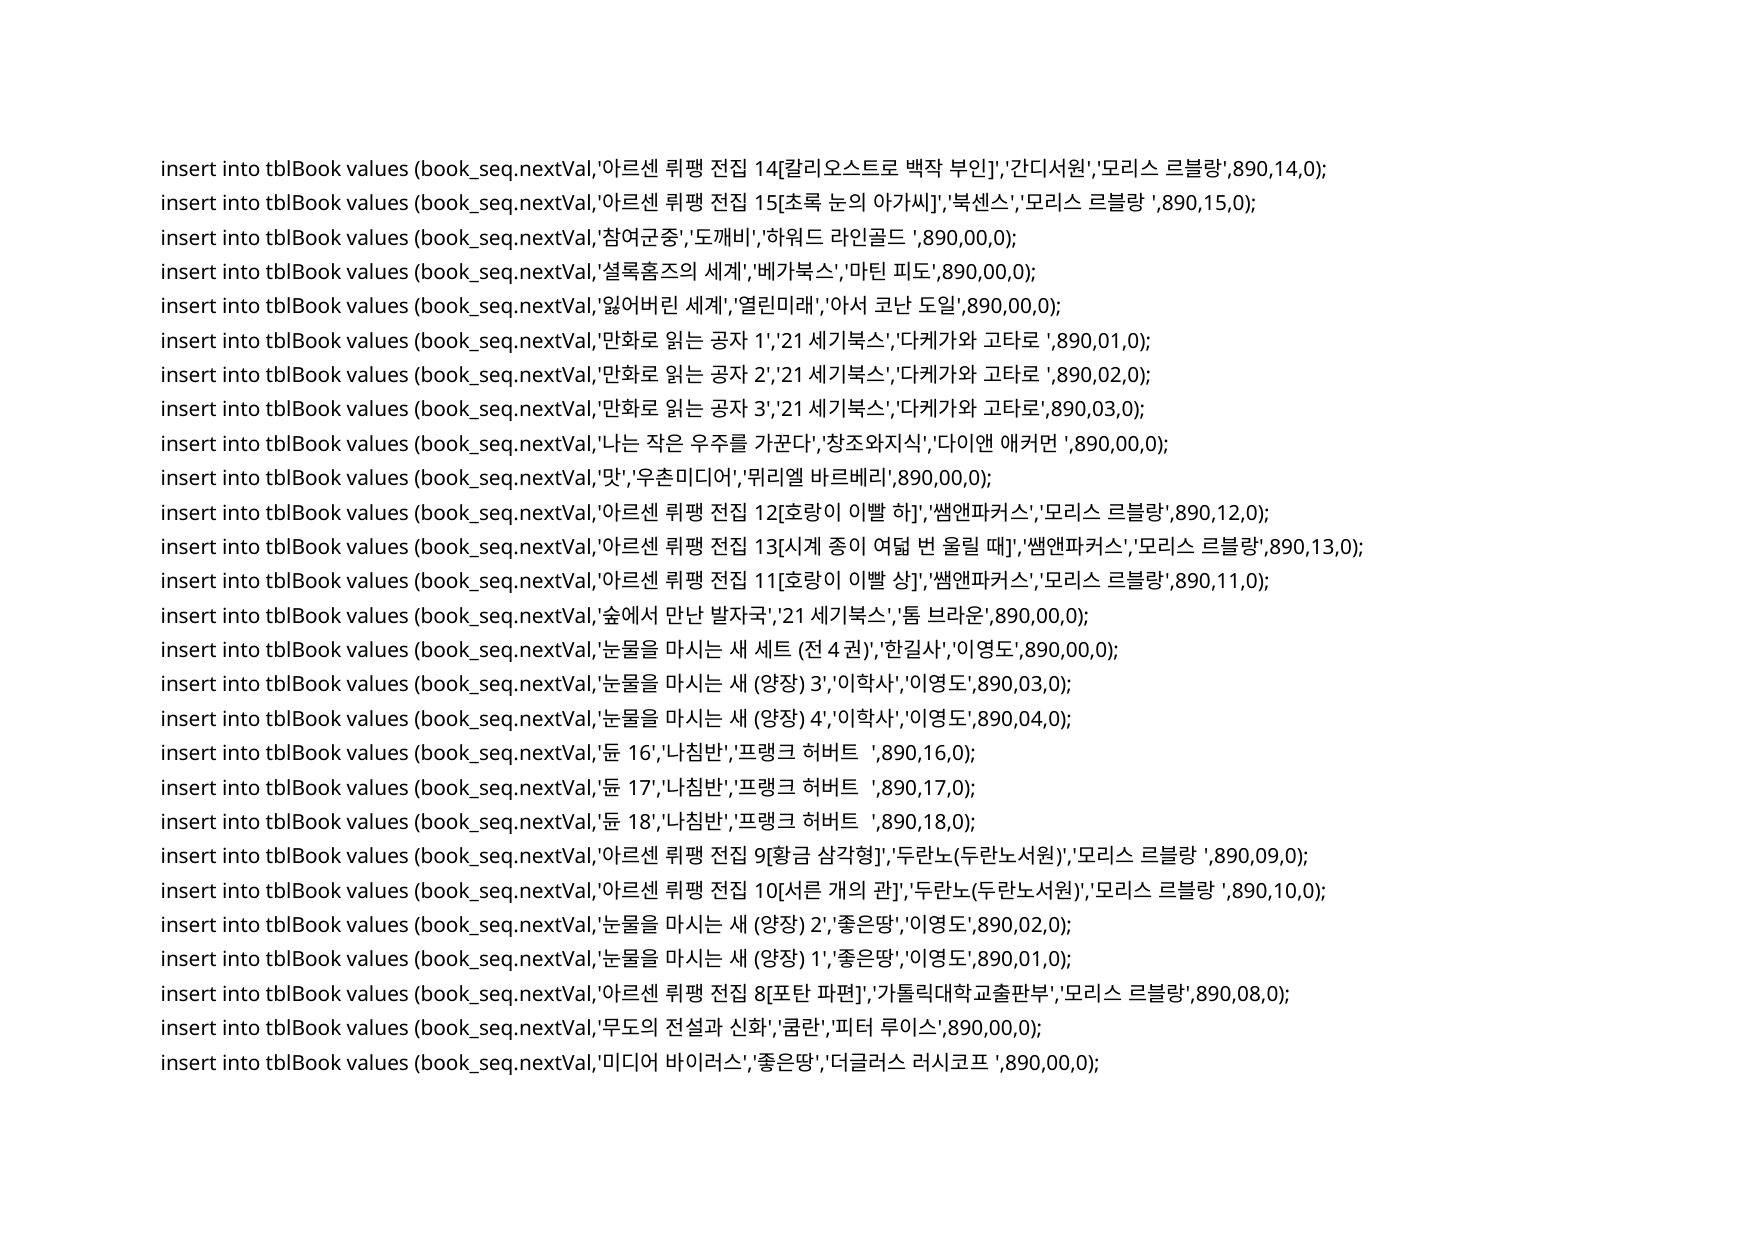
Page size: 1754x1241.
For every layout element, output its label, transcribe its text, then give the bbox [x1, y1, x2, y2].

table_cell insert into tblBook values (book_seq.nextVal,'아르센 뤼팽 전집 8[포탄 파편]','가톨릭대학교출판부','모리스 르블랑',890,08,0); [150, 975, 1606, 1009]
table_cell insert into tblBook values (book_seq.nextVal,'아르센 뤼팽 전집 14[칼리오스트로 백작 부인]','간디서원','모리스 르블랑',890,14,0); [150, 150, 1606, 184]
table_cell insert into tblBook values (book_seq.nextVal,'듄 18','나침반','프랭크 허버트 ',890,18,0); [150, 803, 1606, 837]
table_cell insert into tblBook values (book_seq.nextVal,'눈물을 마시는 새 (양장) 4','이학사','이영도',890,04,0); [150, 700, 1606, 734]
table_cell insert into tblBook values (book_seq.nextVal,'듄 17','나침반','프랭크 허버트 ',890,17,0); [150, 769, 1606, 803]
table_cell insert into tblBook values (book_seq.nextVal,'만화로 읽는 공자 2','21세기북스','다케가와 고타로 ',890,02,0); [150, 356, 1606, 391]
table_cell insert into tblBook values (book_seq.nextVal,'눈물을 마시는 새 (양장) 3','이학사','이영도',890,03,0); [150, 666, 1606, 700]
table_cell insert into tblBook values (book_seq.nextVal,'셜록홈즈의 세계','베가북스','마틴 피도',890,00,0); [150, 253, 1606, 287]
table_cell insert into tblBook values (book_seq.nextVal,'만화로 읽는 공자 3','21세기북스','다케가와 고타로',890,03,0); [150, 391, 1606, 425]
table_cell insert into tblBook values (book_seq.nextVal,'듄 16','나침반','프랭크 허버트 ',890,16,0); [150, 734, 1606, 769]
table_cell insert into tblBook values (book_seq.nextVal,'눈물을 마시는 새 (양장) 2','좋은땅','이영도',890,02,0); [150, 906, 1606, 941]
table_cell insert into tblBook values (book_seq.nextVal,'숲에서 만난 발자국','21세기북스','톰 브라운',890,00,0); [150, 597, 1606, 631]
table_cell insert into tblBook values (book_seq.nextVal,'아르센 뤼팽 전집 10[서른 개의 관]','두란노(두란노서원)','모리스 르블랑 ',890,10,0); [150, 872, 1606, 906]
table_cell insert into tblBook values (book_seq.nextVal,'눈물을 마시는 새 세트 (전4권)','한길사','이영도',890,00,0); [150, 631, 1606, 666]
table_cell insert into tblBook values (book_seq.nextVal,'눈물을 마시는 새 (양장) 1','좋은땅','이영도',890,01,0); [150, 941, 1606, 975]
table_cell insert into tblBook values (book_seq.nextVal,'아르센 뤼팽 전집 11[호랑이 이빨 상]','쌤앤파커스','모리스 르블랑',890,11,0); [150, 563, 1606, 597]
table_cell insert into tblBook values (book_seq.nextVal,'나는 작은 우주를 가꾼다','창조와지식','다이앤 애커먼 ',890,00,0); [150, 425, 1606, 459]
table_cell insert into tblBook values (book_seq.nextVal,'잃어버린 세계','열린미래','아서 코난 도일',890,00,0); [150, 288, 1606, 322]
table_cell insert into tblBook values (book_seq.nextVal,'참여군중','도깨비','하워드 라인골드 ',890,00,0); [150, 219, 1606, 253]
table_cell insert into tblBook values (book_seq.nextVal,'아르센 뤼팽 전집 12[호랑이 이빨 하]','쌤앤파커스','모리스 르블랑',890,12,0); [150, 494, 1606, 528]
table_cell insert into tblBook values (book_seq.nextVal,'아르센 뤼팽 전집 9[황금 삼각형]','두란노(두란노서원)','모리스 르블랑 ',890,09,0); [150, 838, 1606, 872]
table_cell insert into tblBook values (book_seq.nextVal,'만화로 읽는 공자 1','21세기북스','다케가와 고타로 ',890,01,0); [150, 322, 1606, 356]
table_cell insert into tblBook values (book_seq.nextVal,'아르센 뤼팽 전집 15[초록 눈의 아가씨]','북센스','모리스 르블랑 ',890,15,0); [150, 184, 1606, 219]
table_cell insert into tblBook values (book_seq.nextVal,'무도의 전설과 신화','쿰란','피터 루이스',890,00,0); [150, 1009, 1606, 1044]
table_cell insert into tblBook values (book_seq.nextVal,'미디어 바이러스','좋은땅','더글러스 러시코프 ',890,00,0); [150, 1044, 1606, 1078]
table_cell insert into tblBook values (book_seq.nextVal,'맛','우촌미디어','뮈리엘 바르베리',890,00,0); [150, 459, 1606, 494]
table_cell insert into tblBook values (book_seq.nextVal,'아르센 뤼팽 전집 13[시계 종이 여덟 번 울릴 때]','쌤앤파커스','모리스 르블랑',890,13,0); [150, 528, 1606, 562]
